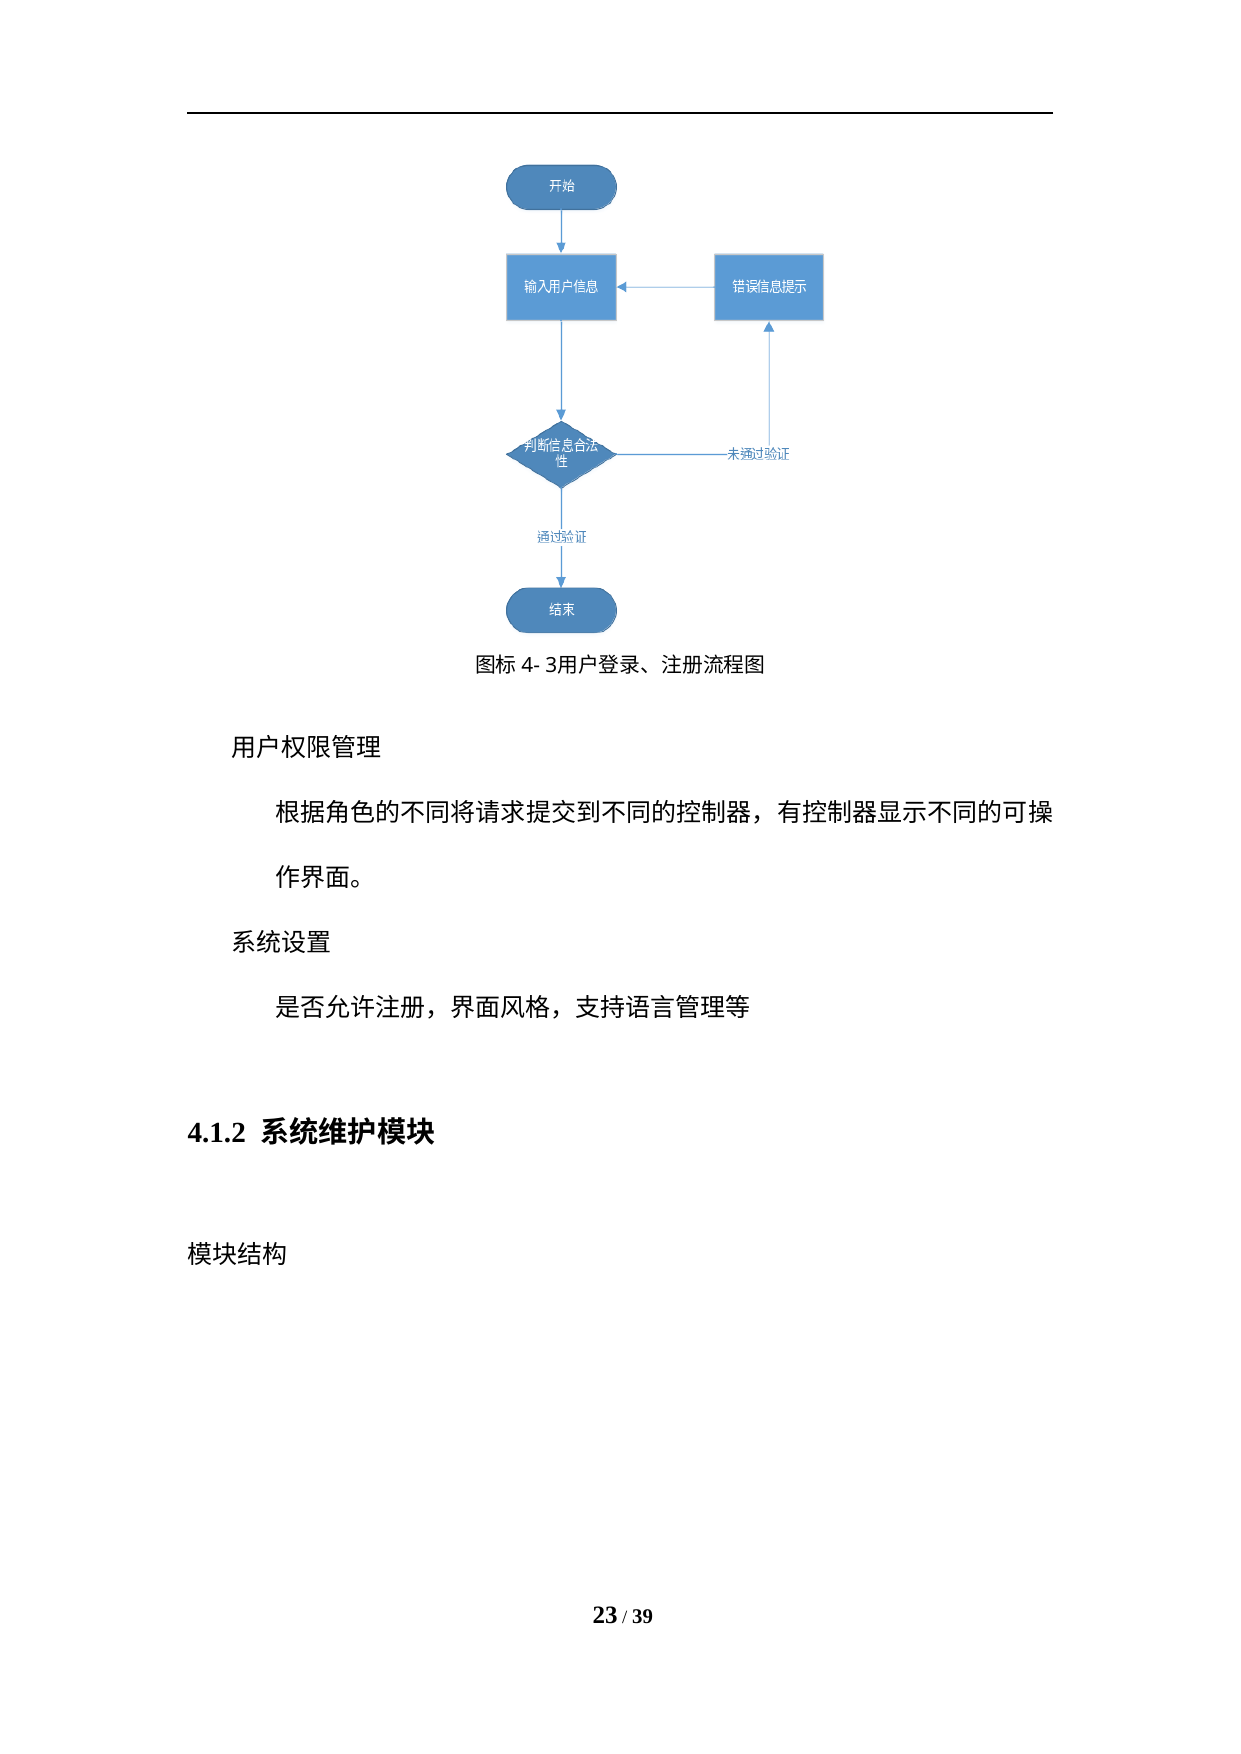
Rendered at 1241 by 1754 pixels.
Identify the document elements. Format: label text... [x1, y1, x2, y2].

text 用户权限管理 [187, 713, 1053, 778]
list 是否允许注册，界面风格，支持语言管理等 [243, 973, 1053, 1038]
text 系统设置 [187, 908, 1053, 973]
text 模块结构 [187, 1220, 1053, 1285]
text 根据角色的不同将请求提交到不同的控制器，有控制器显示不同的可操作界面。 [275, 778, 1053, 908]
subtitle 4.1.2 系统维护模块 [187, 1097, 1053, 1162]
text 图标 4- 3用户登录、注册流程图 [187, 648, 1053, 680]
